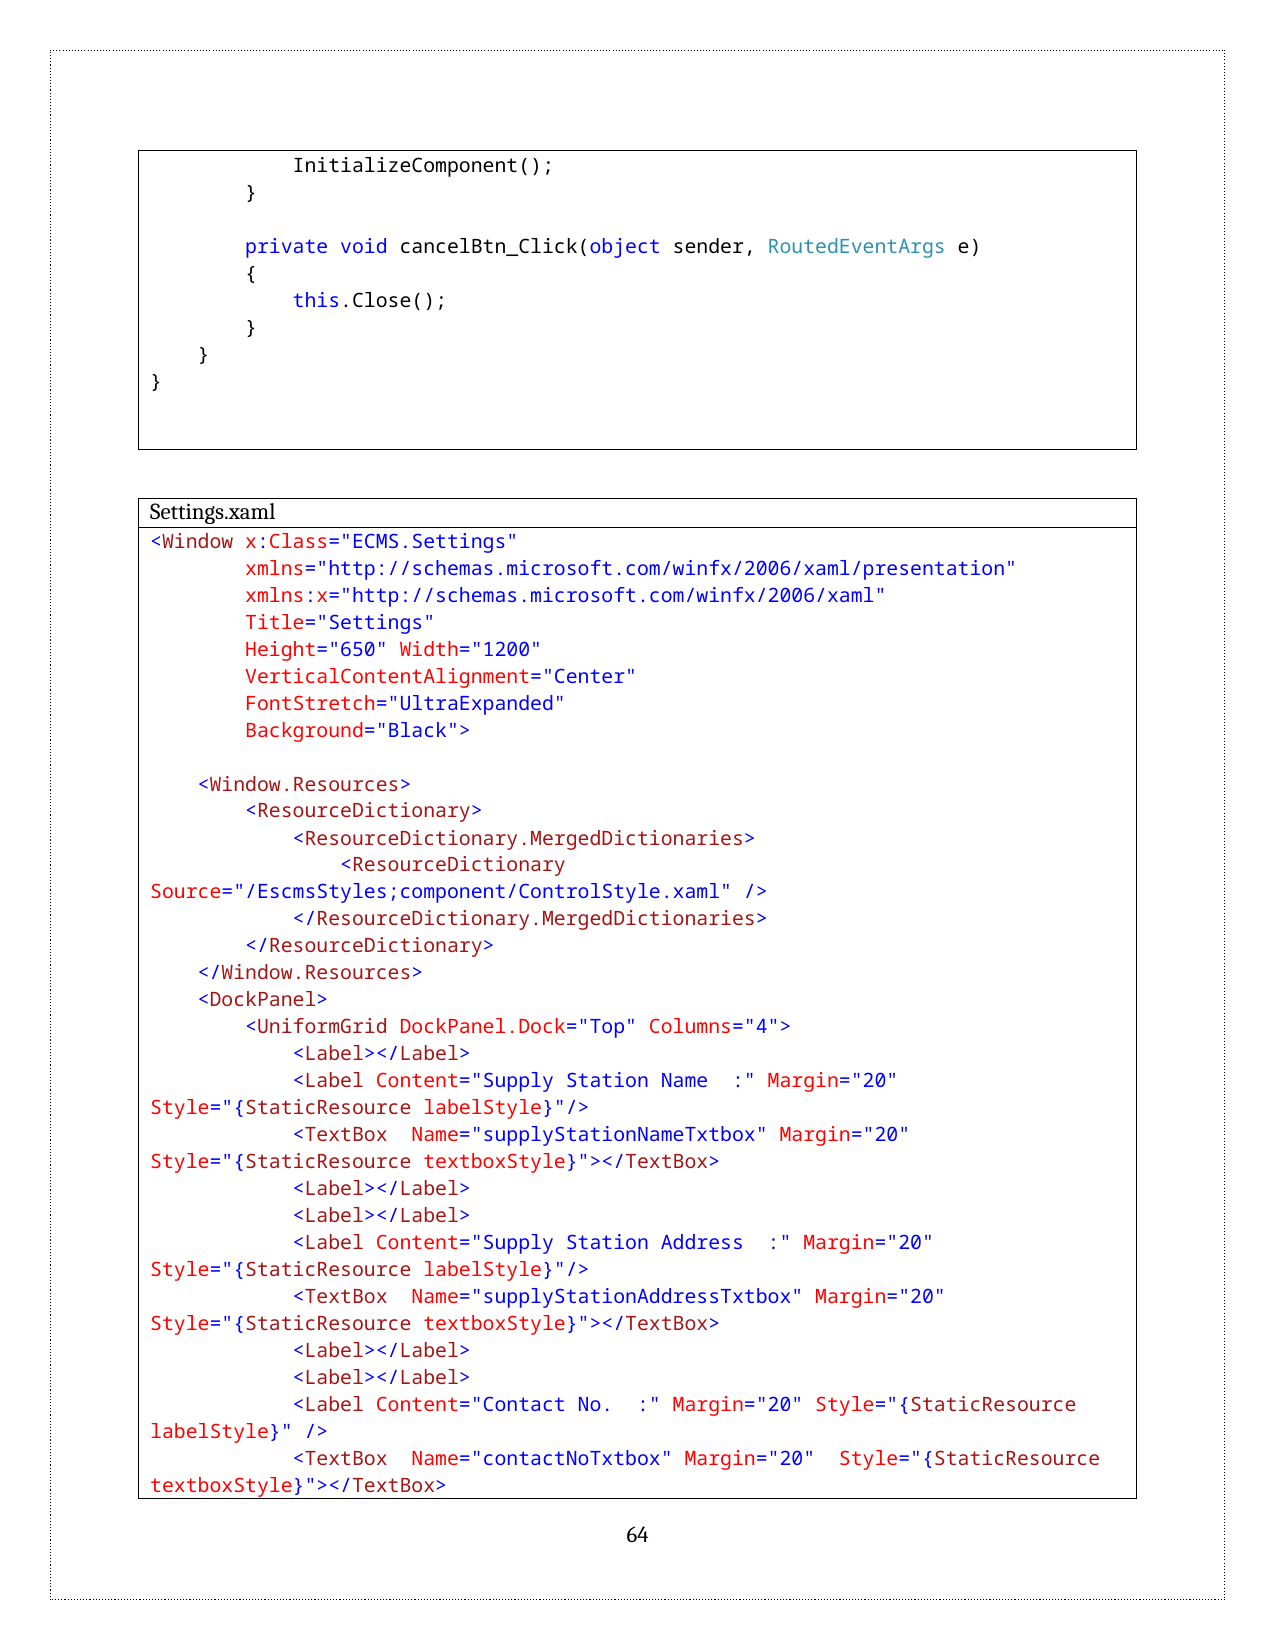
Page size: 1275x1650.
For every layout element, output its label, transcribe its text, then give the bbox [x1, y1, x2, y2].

table_header Settings.xaml [139, 499, 1136, 527]
